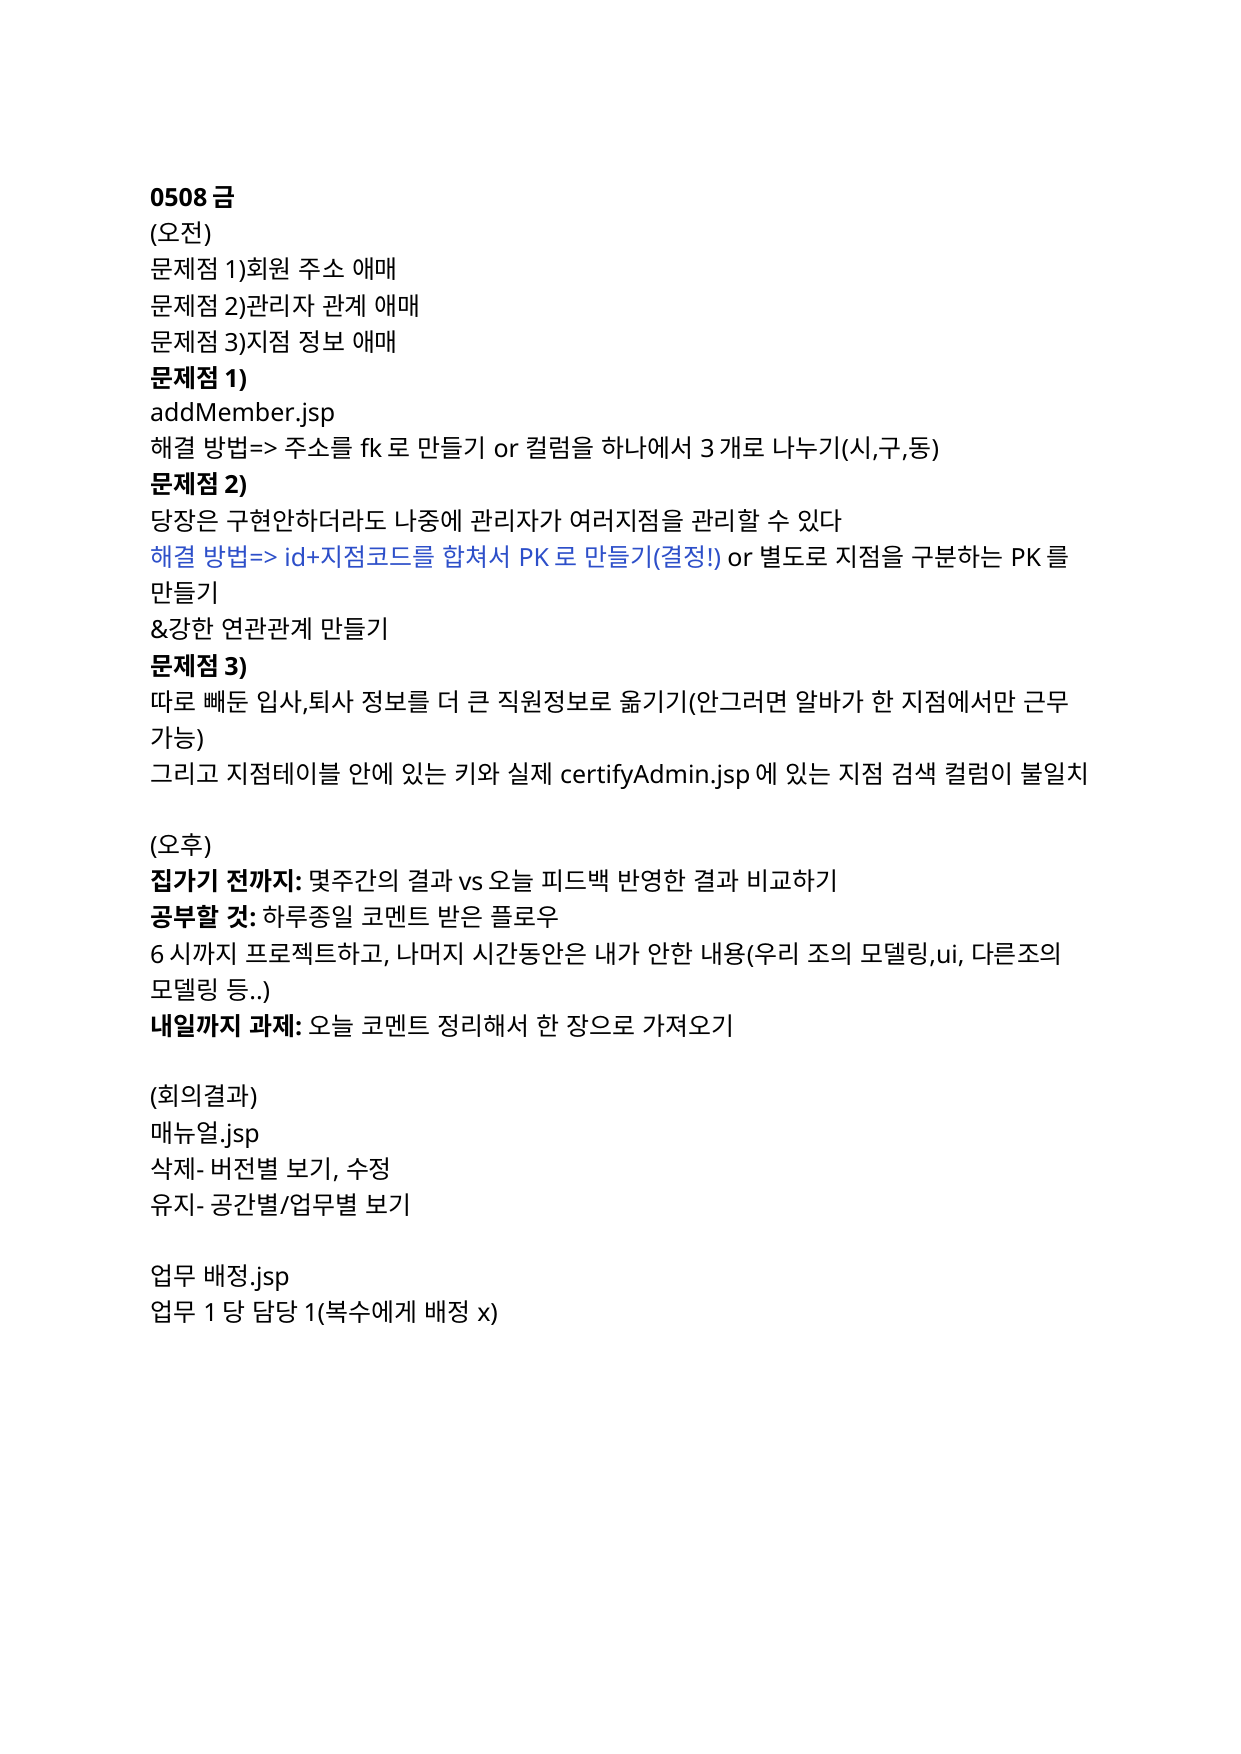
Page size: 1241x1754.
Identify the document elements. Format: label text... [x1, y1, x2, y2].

text (오전) [150, 213, 1090, 250]
text 내일까지 과제: 오늘 코멘트 정리해서 한 장으로 가져오기 [150, 1007, 1090, 1043]
text 문제점1)회원 주소 애매 [150, 250, 1090, 286]
text (회의결과) [150, 1077, 1090, 1113]
text 업무 배정.jsp [150, 1256, 1090, 1292]
text 문제점3) [150, 646, 1090, 682]
text (오후) [150, 825, 1090, 862]
text addMember.jsp [150, 395, 1090, 429]
text 그리고 지점테이블 안에 있는 키와 실제 certifyAdmin.jsp에 있는 지점 검색 컬럼이 불일치 [150, 755, 1090, 791]
text 문제점2)관리자 관계 애매 [150, 286, 1090, 322]
text 당장은 구현안하더라도 나중에 관리자가 여러지점을 관리할 수 있다 [150, 501, 1090, 537]
text 문제점2) [150, 465, 1090, 501]
text 0508금 [150, 177, 1090, 213]
text 해결 방법=> id+지점코드를 합쳐서 PK로 만들기(결정!) or 별도로 지점을 구분하는 PK를 만들기 [150, 537, 1090, 610]
text 업무 1당 담당1(복수에게 배정 x) [150, 1292, 1090, 1328]
text 6시까지 프로젝트하고, 나머지 시간동안은 내가 안한 내용(우리 조의 모델링,ui, 다른조의 모델링 등..) [150, 934, 1090, 1007]
text 문제점3)지점 정보 애매 [150, 322, 1090, 358]
text 해결 방법=> 주소를 fk로 만들기 or 컬럼을 하나에서 3개로 나누기(시,구,동) [150, 429, 1090, 465]
text 따로 빼둔 입사,퇴사 정보를 더 큰 직원정보로 옮기기(안그러면 알바가 한 지점에서만 근무 가능) [150, 682, 1090, 755]
text 매뉴얼.jsp [150, 1113, 1090, 1149]
text &강한 연관관계 만들기 [150, 610, 1090, 646]
text 삭제- 버전별 보기, 수정 [150, 1149, 1090, 1186]
text 집가기 전까지: 몇주간의 결과vs오늘 피드백 반영한 결과 비교하기 [150, 862, 1090, 898]
text 문제점1) [150, 358, 1090, 395]
text 공부할 것: 하루종일 코멘트 받은 플로우 [150, 898, 1090, 934]
text 유지- 공간별/업무별 보기 [150, 1186, 1090, 1222]
